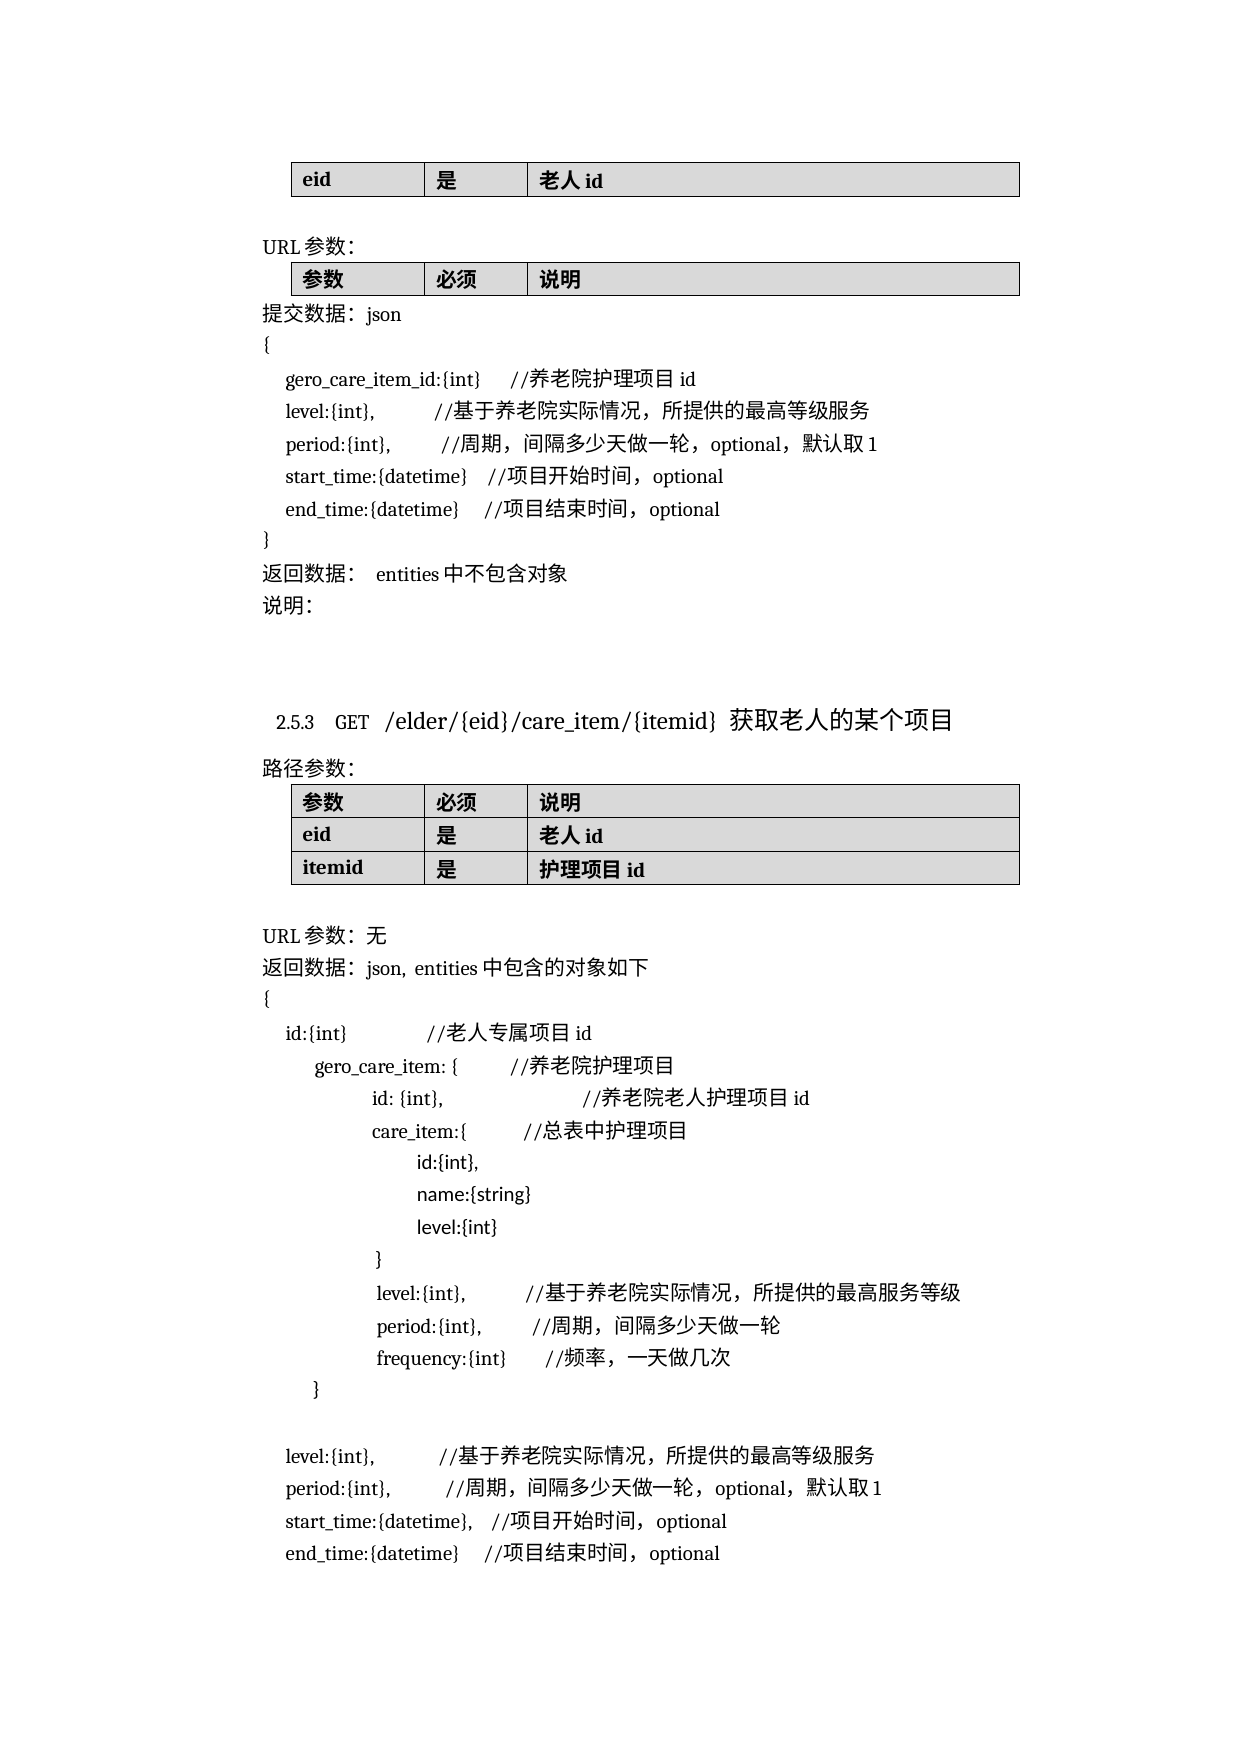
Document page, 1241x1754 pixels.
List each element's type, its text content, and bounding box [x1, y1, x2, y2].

table_cell 是 [425, 163, 527, 196]
table_header 必须 [425, 263, 527, 295]
list period:{int}, //周期，间隔多少天做一轮，optional，默认取1 [262, 426, 1053, 459]
table_cell eid [292, 818, 424, 851]
list frequency:{int} //频率，一天做几次 [372, 1340, 1053, 1373]
list GET /elder/{eid}/care_item/{itemid} 获取老人的某个项目 [276, 686, 1053, 751]
list id: {int}, //养老院老人护理项目id [372, 1080, 1053, 1113]
text name:{string} [187, 1178, 1053, 1210]
table_cell 是 [425, 818, 527, 851]
list end_time:{datetime} //项目结束时间，optional [262, 491, 1053, 524]
list level:{int}, //基于养老院实际情况，所提供的最高等级服务 [262, 1438, 1053, 1470]
list gero_care_item_id:{int} //养老院护理项目id [262, 361, 1053, 394]
list id:{int} //老人专属项目id [262, 1015, 1053, 1048]
list 提交数据：json [262, 296, 1053, 329]
list period:{int}, //周期，间隔多少天做一轮，optional，默认取1 [262, 1470, 1053, 1503]
list URL参数：无 [262, 918, 1053, 950]
text level:{int} [187, 1210, 1053, 1243]
list } [262, 524, 1053, 556]
list period:{int}, //周期，间隔多少天做一轮 [372, 1308, 1053, 1340]
text } [187, 1243, 1053, 1275]
list level:{int}, //基于养老院实际情况，所提供的最高服务等级 [372, 1275, 1053, 1308]
table_cell 老人id [528, 818, 1019, 851]
list start_time:{datetime} //项目开始时间，optional [262, 459, 1053, 491]
list care_item:{ //总表中护理项目 [372, 1113, 1053, 1145]
table_header 参数 [292, 263, 424, 295]
table_header 说明 [528, 785, 1019, 817]
text } [187, 1373, 1053, 1405]
table_cell 护理项目id [528, 852, 1019, 884]
list gero_care_item: { //养老院护理项目 [262, 1048, 1053, 1080]
list 路径参数： [262, 751, 1053, 784]
text id:{int}, [187, 1145, 1053, 1178]
table_cell itemid [292, 852, 424, 884]
list 返回数据： entities中不包含对象 [262, 556, 1053, 589]
list end_time:{datetime} //项目结束时间，optional [262, 1535, 1053, 1568]
table_cell 是 [425, 852, 527, 884]
list 返回数据：json, entities中包含的对象如下 [262, 950, 1053, 983]
table_header 说明 [528, 263, 1019, 295]
list 说明： [262, 589, 1053, 621]
table_cell eid [292, 163, 424, 196]
list start_time:{datetime}, //项目开始时间，optional [262, 1503, 1053, 1535]
table_header 必须 [425, 785, 527, 817]
list URL参数： [262, 229, 1053, 262]
list level:{int}, //基于养老院实际情况，所提供的最高等级服务 [262, 394, 1053, 426]
list { [262, 983, 1053, 1015]
list { [262, 329, 1053, 361]
table_header 参数 [292, 785, 424, 817]
table_cell 老人id [528, 163, 1019, 196]
